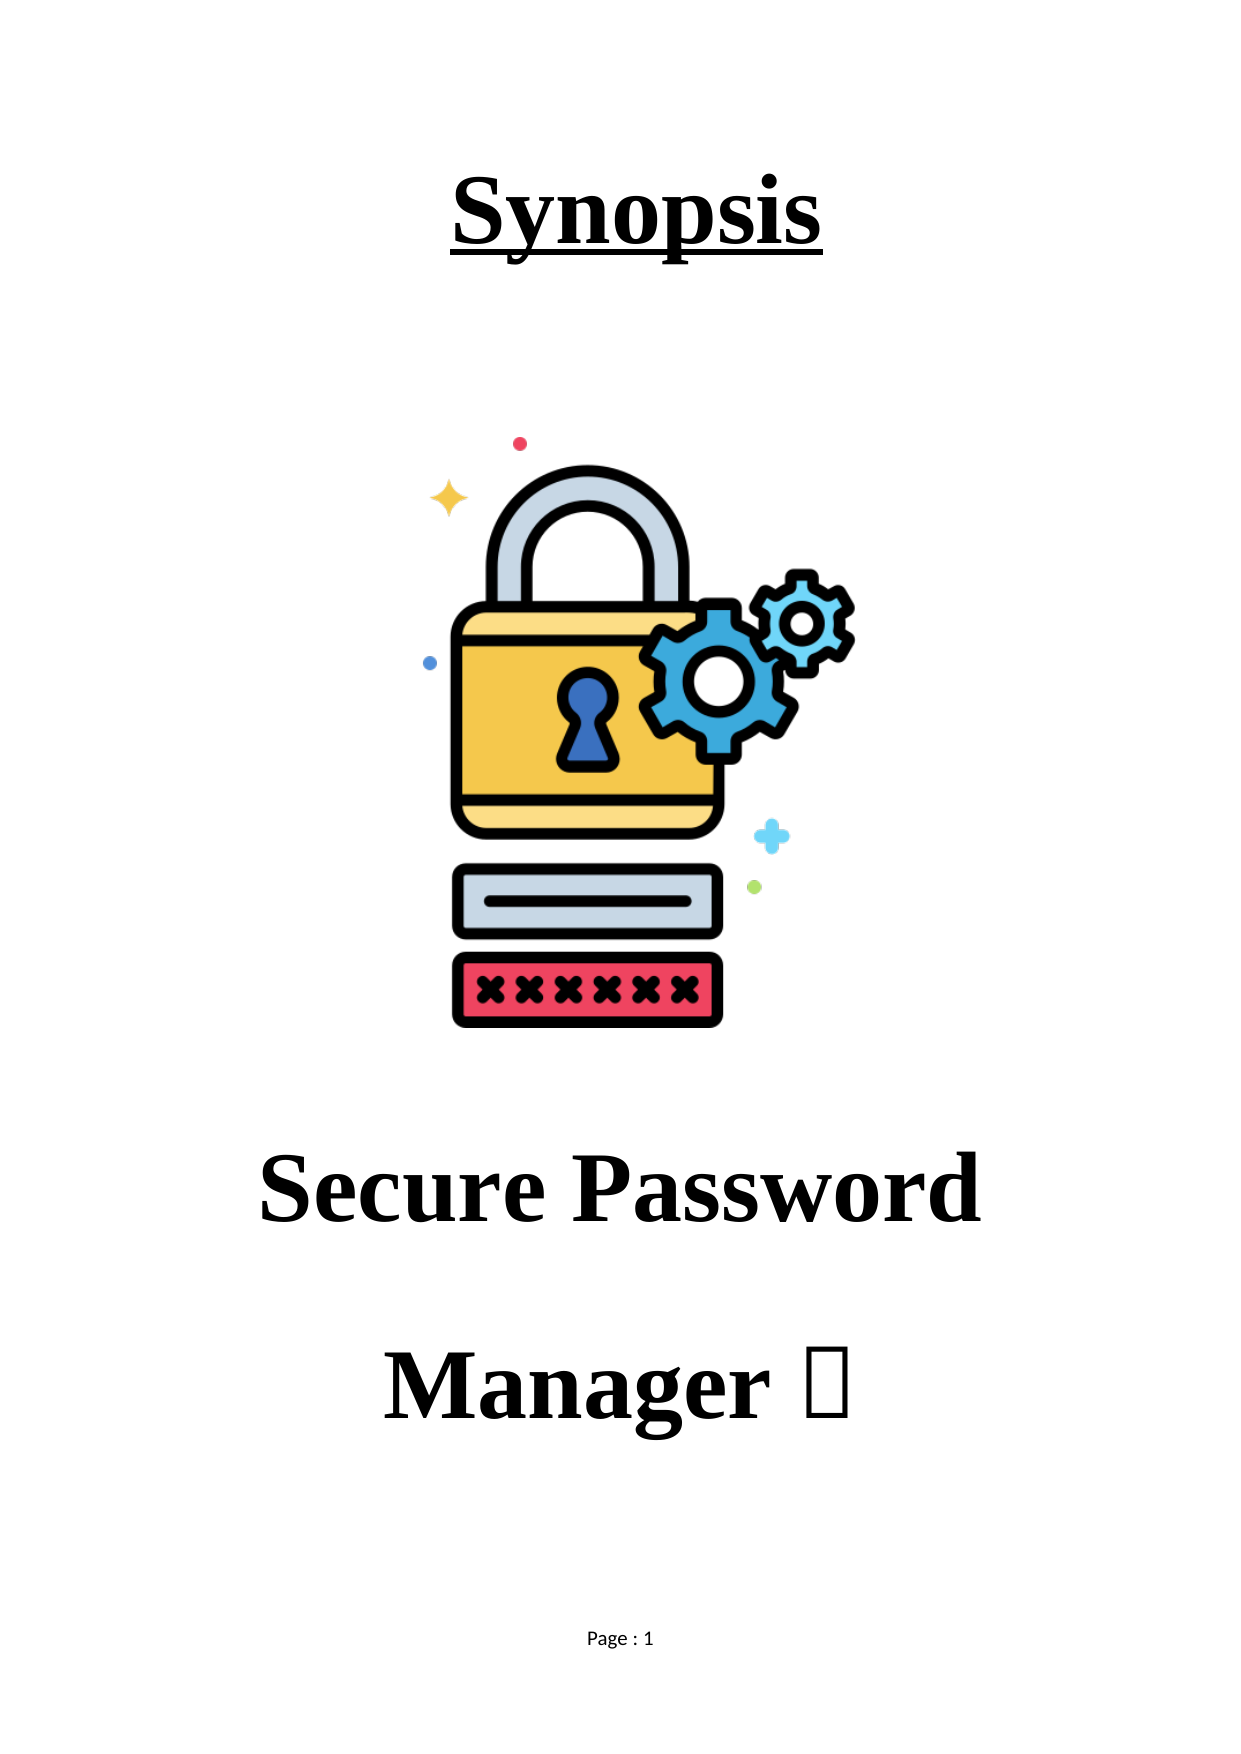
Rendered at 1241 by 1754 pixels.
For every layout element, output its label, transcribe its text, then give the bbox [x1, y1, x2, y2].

text Secure Password Manager [150, 1128, 1090, 1447]
picture [325, 437, 915, 1028]
text Synopsis [150, 150, 1090, 265]
